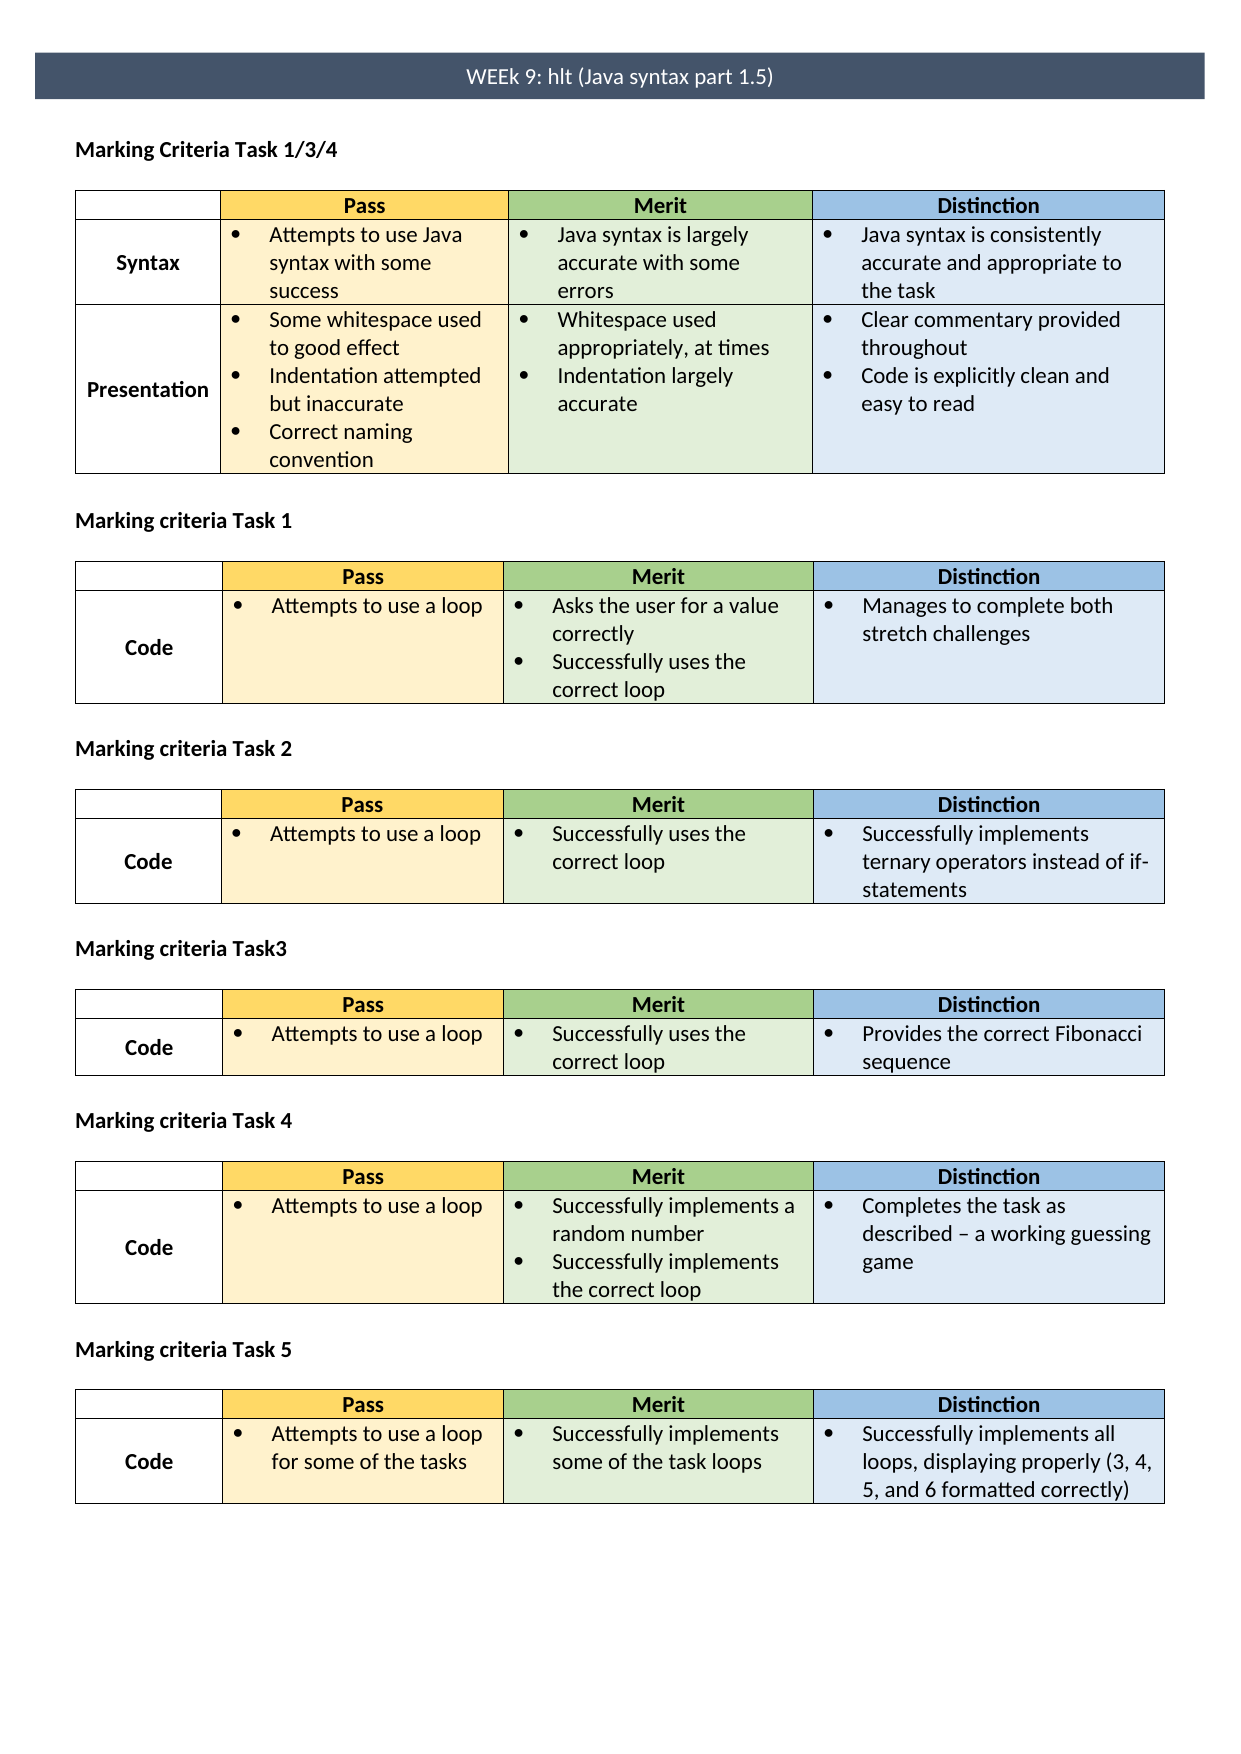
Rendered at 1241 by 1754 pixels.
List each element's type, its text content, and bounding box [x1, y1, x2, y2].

table_header Pass [221, 191, 508, 219]
table_cell Successfully uses the correct loop [504, 819, 813, 903]
subtitle Marking Criteria Task 1/3/4 [75, 135, 1165, 163]
table_header Distinction [814, 1390, 1164, 1418]
table_cell Asks the user for a value correctly Successfully uses the correct loop [504, 591, 813, 703]
table_header Merit [504, 790, 813, 818]
table_header Pass [222, 790, 503, 818]
table_cell Attempts to use a loop [223, 1019, 503, 1075]
table_header [76, 990, 222, 1018]
table_cell Java syntax is consistently accurate and appropriate to the task [813, 220, 1164, 304]
table_header Merit [509, 191, 812, 219]
table_header Pass [223, 1162, 503, 1190]
table_cell Successfully uses the correct loop [504, 1019, 813, 1075]
table_header Pass [223, 562, 503, 590]
table_cell Manages to complete both stretch challenges [814, 591, 1164, 703]
table_cell Attempts to use a loop for some of the tasks [223, 1419, 503, 1503]
subtitle Marking criteria Task 4 [75, 1107, 1165, 1135]
table_header [76, 191, 220, 219]
table_cell Code [76, 1019, 222, 1075]
subtitle Marking criteria Task 5 [75, 1335, 1165, 1363]
table_cell Successfully implements a random number Successfully implements the correct loop [504, 1191, 813, 1303]
table_header Merit [504, 562, 813, 590]
table_cell Java syntax is largely accurate with some errors [509, 220, 812, 304]
table_cell Code [76, 591, 222, 703]
table_header Merit [504, 1390, 813, 1418]
table_cell Some whitespace used to good effect Indentation attempted but inaccurate Correct naming convention [221, 305, 508, 473]
table_cell Code [76, 1419, 222, 1503]
table_header Pass [223, 1390, 503, 1418]
table_cell Whitespace used appropriately, at times Indentation largely accurate [509, 305, 812, 473]
table_cell Successfully implements some of the task loops [504, 1419, 813, 1503]
subtitle Marking criteria Task 2 [75, 734, 1165, 762]
table_header Merit [504, 990, 813, 1018]
table_header Distinction [814, 990, 1164, 1018]
table_cell Successfully implements all loops, displaying properly (3, 4, 5, and 6 formatted correctly) [814, 1419, 1164, 1503]
table_header Distinction [814, 790, 1164, 818]
table_header [76, 562, 222, 590]
table_cell Attempts to use Java syntax with some success [221, 220, 508, 304]
table_cell Attempts to use a loop [222, 819, 503, 903]
table_header [76, 790, 221, 818]
table_cell Clear commentary provided throughout Code is explicitly clean and easy to read [813, 305, 1164, 473]
table_header [76, 1162, 222, 1190]
table_cell Attempts to use a loop [223, 1191, 503, 1303]
table_cell Attempts to use a loop [223, 591, 503, 703]
table_header Merit [504, 1162, 813, 1190]
table_cell Successfully implements ternary operators instead of if-statements [814, 819, 1164, 903]
table_cell Presentation [76, 305, 220, 473]
table_cell Code [76, 819, 221, 903]
table_cell Completes the task as described – a working guessing game [814, 1191, 1164, 1303]
table_cell Provides the correct Fibonacci sequence [814, 1019, 1164, 1075]
table_header Distinction [813, 191, 1164, 219]
table_header [76, 1390, 222, 1418]
table_cell Syntax [76, 220, 220, 304]
table_header Distinction [814, 562, 1164, 590]
subtitle Marking criteria Task 1 [75, 506, 1165, 534]
table_cell Code [76, 1191, 222, 1303]
table_header Distinction [814, 1162, 1164, 1190]
table_header Pass [223, 990, 503, 1018]
subtitle Marking criteria Task3 [75, 934, 1165, 963]
